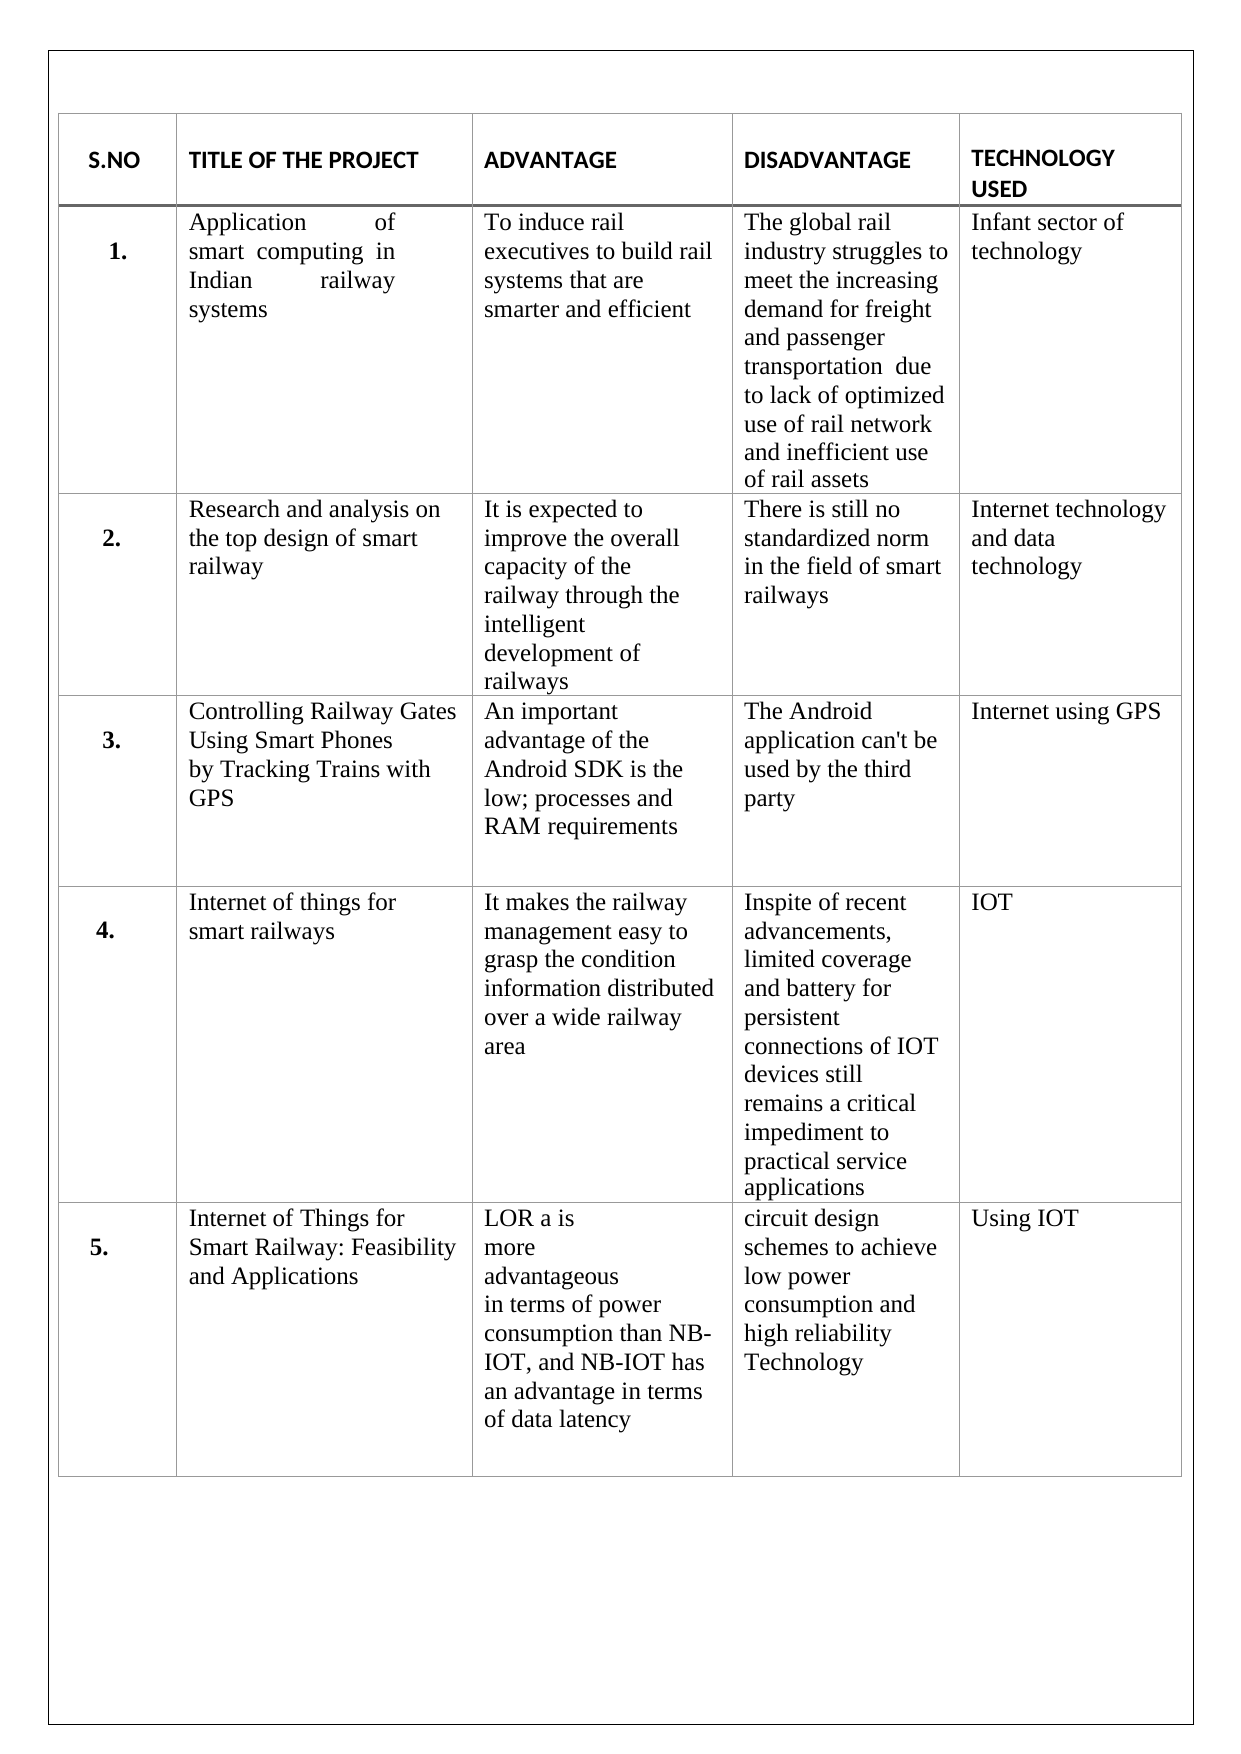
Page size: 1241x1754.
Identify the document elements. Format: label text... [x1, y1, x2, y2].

table_cell There is still no standardized norm in the field of smart railways [733, 494, 959, 695]
table_cell 5. [59, 1203, 176, 1476]
table_cell 4. [59, 887, 176, 1202]
table_cell To induce rail executives to build rail systems that are smarter and efficient [473, 207, 732, 493]
table_header TITLE OF THE PROJECT [177, 114, 472, 204]
table_cell Controlling Railway Gates Using Smart Phones by Tracking Trains with GPS [177, 696, 472, 886]
table_header ADVANTAGE [473, 114, 732, 204]
table_cell 1. [59, 207, 176, 493]
table_cell Application of smart computing in Indian railway systems [177, 207, 472, 493]
table_cell 2. [59, 494, 176, 695]
table_cell circuit design schemes to achieve low power consumption and high reliability Technology [733, 1203, 959, 1476]
table_header S.NO [59, 114, 176, 204]
table_cell The global rail industry struggles to meet the increasing demand for freight and passenger transportation due to lack of optimized use of rail network and inefficient use of rail assets [733, 207, 959, 493]
table_cell IOT [960, 887, 1181, 1202]
table_cell LOR a is more advantageous in terms of power consumption than NB- IOT, and NB-IOT has an advantage in terms of data latency [473, 1203, 732, 1476]
table_cell Internet using GPS [960, 696, 1181, 886]
table_cell Using IOT [960, 1203, 1181, 1476]
table_cell Internet technology and data technology [960, 494, 1181, 695]
table_cell It is expected to improve the overall capacity of the railway through the intelligent development of railways [473, 494, 732, 695]
table_header TECHNOLOGY USED [960, 114, 1181, 204]
table_cell Internet of Things for Smart Railway: Feasibility and Applications [177, 1203, 472, 1476]
table_cell The Android application can't be used by the third party [733, 696, 959, 886]
table_header DISADVANTAGE [733, 114, 959, 204]
table_cell An important advantage of the Android SDK is the low; processes and RAM requirements [473, 696, 732, 886]
table_cell It makes the railway management easy to grasp the condition information distributed over a wide railway area [473, 887, 732, 1202]
table_cell 3. [59, 696, 176, 886]
table_cell Internet of things for smart railways [177, 887, 472, 1202]
table_cell Infant sector of technology [960, 207, 1181, 493]
table_cell Inspite of recent advancements, limited coverage and battery for persistent connections of IOT devices still remains a critical impediment to practical service applications [733, 887, 959, 1202]
table_cell Research and analysis on the top design of smart railway [177, 494, 472, 695]
